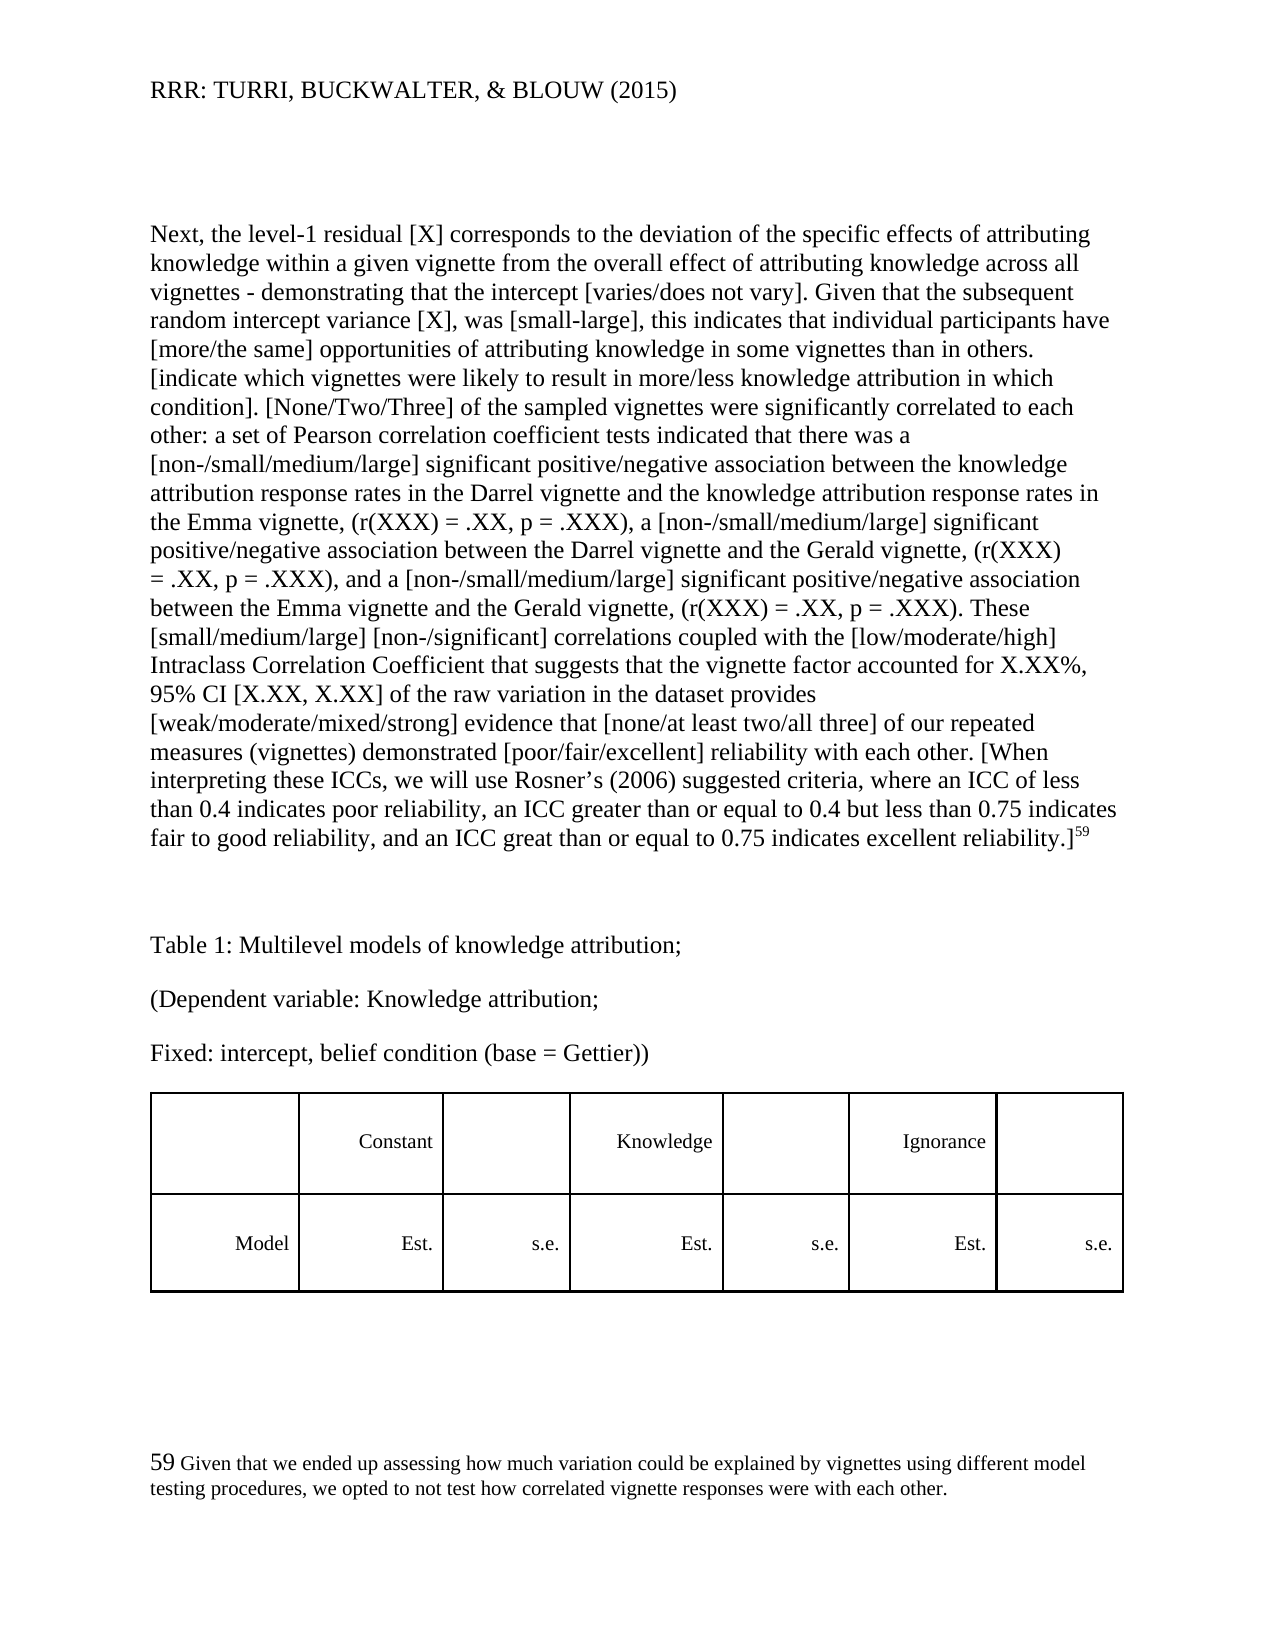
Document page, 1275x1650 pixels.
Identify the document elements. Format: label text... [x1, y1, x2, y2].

table_header [998, 1094, 1122, 1193]
table_header [724, 1094, 848, 1193]
table_header Constant [300, 1094, 442, 1193]
table_cell Est. [300, 1195, 442, 1290]
table_cell Model [152, 1195, 298, 1290]
table_cell s.e. [724, 1195, 848, 1290]
table_header [152, 1094, 298, 1193]
text Table 1: Multilevel models of knowledge attribution; [150, 930, 1125, 959]
table_header Knowledge [571, 1094, 722, 1193]
table_cell Est. [571, 1195, 722, 1290]
table_cell Est. [850, 1195, 995, 1290]
table_header Ignorance [850, 1094, 995, 1193]
table_cell s.e. [444, 1195, 569, 1290]
table_header [444, 1094, 569, 1193]
text Fixed: intercept, belief condition (base = Gettier)) [150, 1038, 1125, 1067]
text (Dependent variable: Knowledge attribution; [150, 984, 1125, 1013]
table_cell s.e. [998, 1195, 1122, 1290]
text Next, the level-1 residual [X] corresponds to the deviation of the specific effects of attributing knowledge within a given vignette from the overall effect of attributing knowledge across all vignettes - demonstrating that the intercept [varies/does not vary]. Given that the subsequent random intercept variance [X], was [small-large], this indicates that individual participants have [more/the same] opportunities of attributing knowledge in some vignettes than in others. [indicate which vignettes were likely to result in more/less knowledge attribution in which condition]. [None/Two/Three] of the sampled vignettes were significantly correlated to each other: a set of Pearson correlation coefficient tests indicated that there was a [non-/small/medium/large] significant positive/negative association between the knowledge attribution response rates in the Darrel vignette and the knowledge attribution response rates in the Emma vignette, (r(XXX) = .XX, p = .XXX), a [non-/small/medium/large] significant positive/negative association between the Darrel vignette and the Gerald vignette, (r(XXX) = .XX, p = .XXX), and a [non-/small/medium/large] significant positive/negative association between the Emma vignette and the Gerald vignette, (r(XXX) = .XX, p = .XXX). These [small/medium/large] [non-/significant] correlations coupled with the [low/moderate/high] Intraclass Correlation Coefficient that suggests that the vignette factor accounted for X.XX%, 95% CI [X.XX, X.XX] of the raw variation in the dataset provides [weak/moderate/mixed/strong] evidence that [none/at least two/all three] of our repeated measures (vignettes) demonstrated [poor/fair/excellent] reliability with each other. [When interpreting these ICCs, we will use Rosner’s (2006) suggested criteria, where an ICC of less than 0.4 indicates poor reliability, an ICC greater than or equal to 0.4 but less than 0.75 indicates fair to good reliability, and an ICC great than or equal to 0.75 indicates excellent reliability.] [150, 219, 1125, 852]
